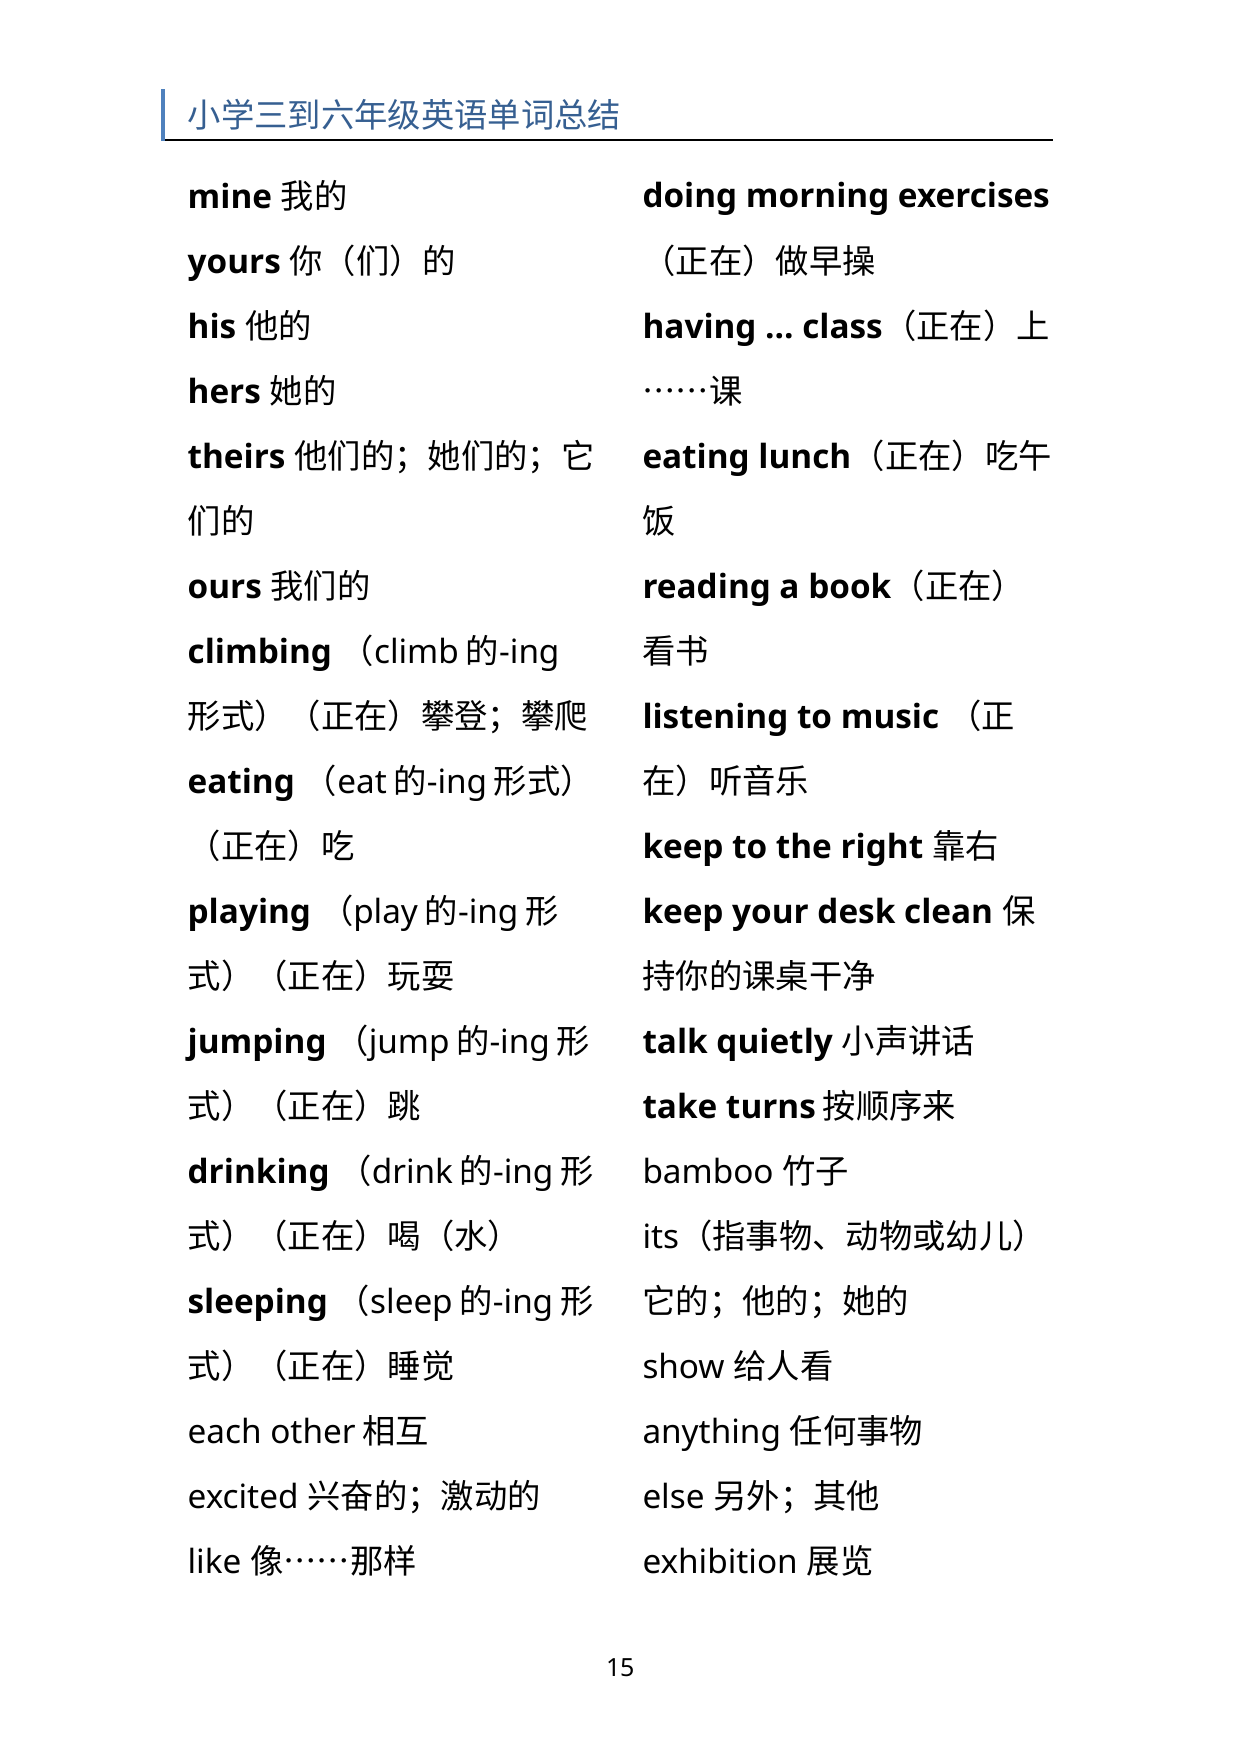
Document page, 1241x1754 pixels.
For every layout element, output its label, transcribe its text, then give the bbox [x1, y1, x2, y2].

text hers 她的 [187, 357, 598, 422]
text yours 你（们）的 [187, 227, 598, 292]
text reading a book（正在）看书 [642, 552, 1053, 682]
text eating lunch（正在）吃午饭 [642, 422, 1053, 552]
text its（指事物、动物或幼儿）它的；他的；她的 [642, 1202, 1053, 1332]
text keep your desk clean 保持你的课桌干净 [642, 877, 1053, 1007]
text climbing （climb的-ing形式）（正在）攀登；攀爬 [187, 617, 598, 747]
text show 给人看 [642, 1332, 1053, 1397]
text his 他的 [187, 292, 598, 357]
text exhibition 展览 [642, 1527, 1053, 1592]
text jumping （jump的-ing形式）（正在）跳 [187, 1007, 598, 1137]
text theirs 他们的；她们的；它们的 [187, 422, 598, 552]
text bamboo 竹子 [642, 1137, 1053, 1202]
text listening to music （正在）听音乐 [642, 682, 1053, 812]
text playing （play的-ing形式）（正在）玩耍 [187, 877, 598, 1007]
text eating （eat的-ing形式）（正在）吃 [187, 747, 598, 877]
text drinking （drink的-ing形式）（正在）喝（水） [187, 1137, 598, 1267]
text （正在）做早操 [642, 227, 1053, 292]
text take turns按顺序来 [642, 1072, 1053, 1137]
text else 另外；其他 [642, 1462, 1053, 1527]
text doing morning exercises [642, 162, 1053, 227]
text anything 任何事物 [642, 1397, 1053, 1462]
text ours 我们的 [187, 552, 598, 617]
text excited 兴奋的；激动的 [187, 1462, 598, 1527]
text having ... class（正在）上……课 [642, 292, 1053, 422]
text keep to the right 靠右 [642, 812, 1053, 877]
text each other相互 [187, 1397, 598, 1462]
text sleeping （sleep的-ing形式）（正在）睡觉 [187, 1267, 598, 1397]
text mine 我的 [187, 162, 598, 227]
text like 像……那样 [187, 1527, 598, 1592]
text talk quietly 小声讲话 [642, 1007, 1053, 1072]
